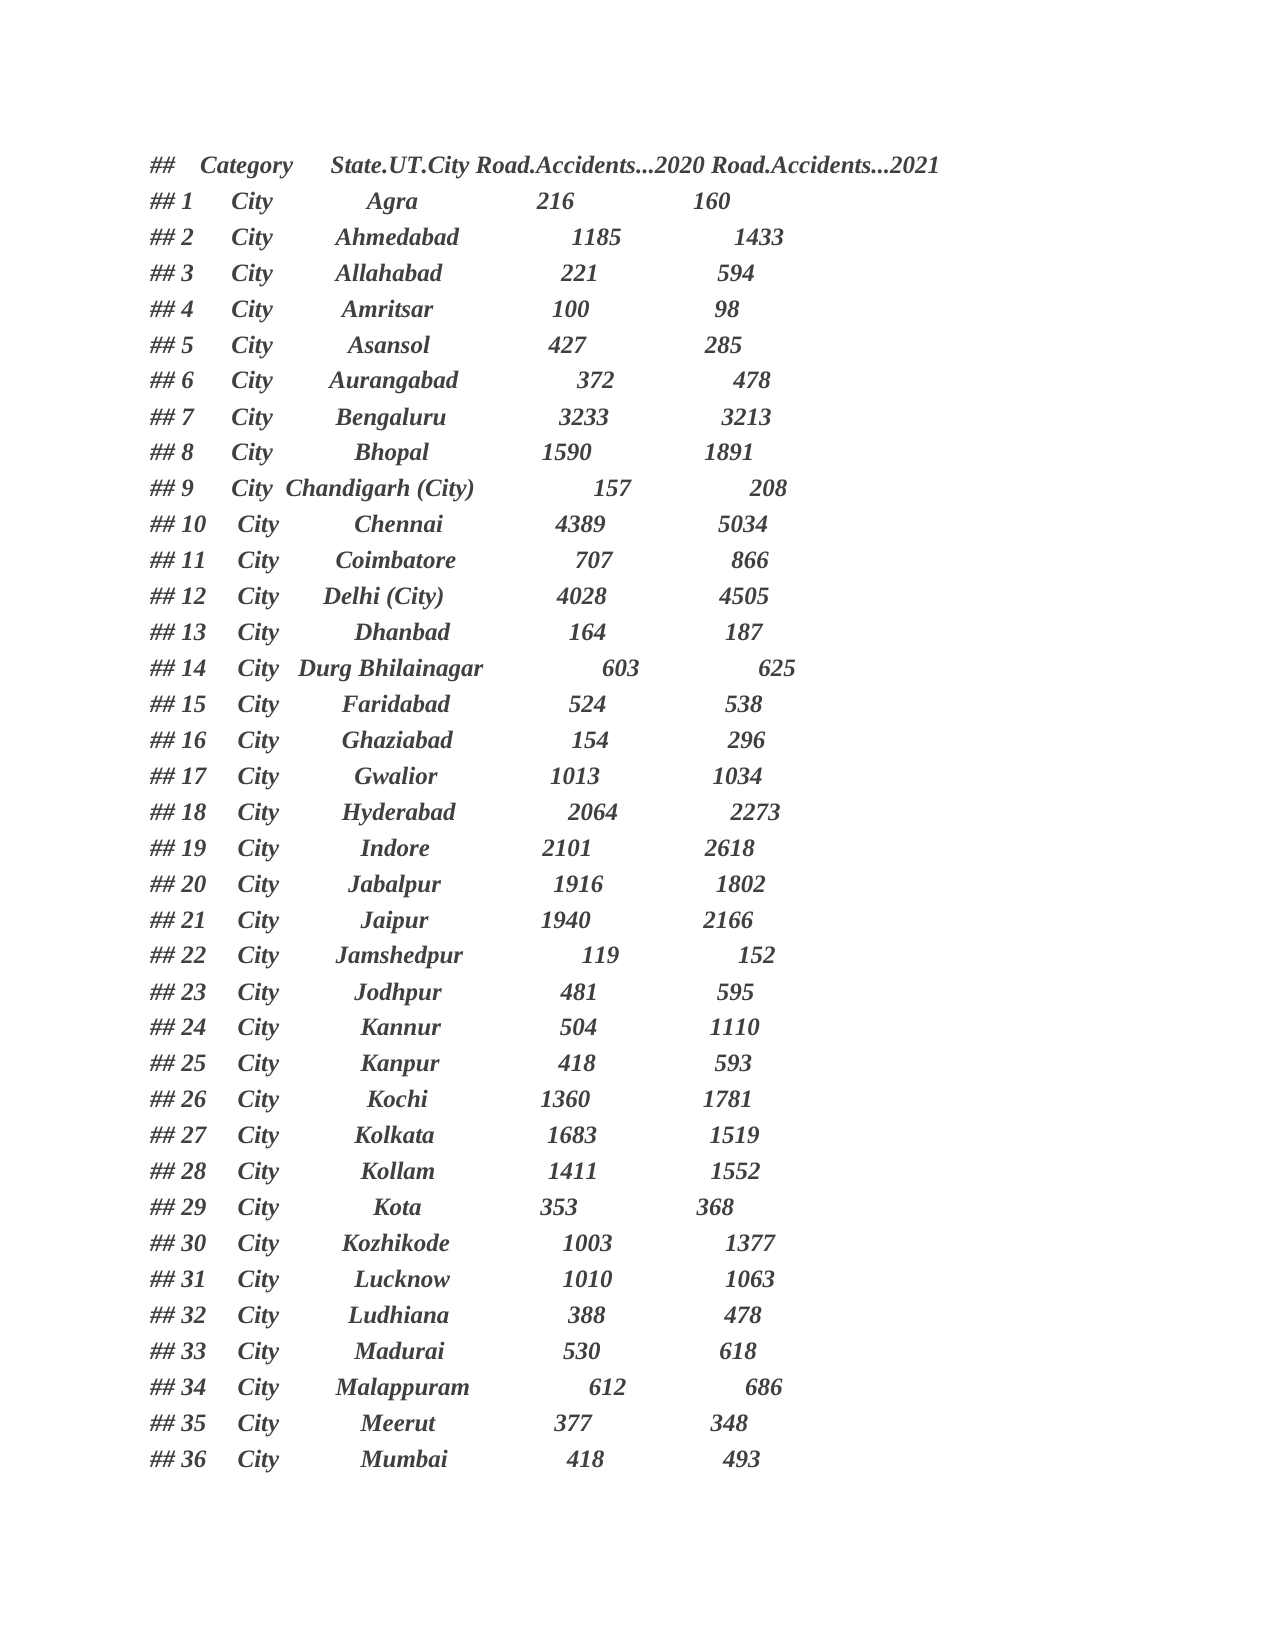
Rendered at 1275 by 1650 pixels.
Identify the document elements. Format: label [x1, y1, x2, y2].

subtitle [150, 150, 1125, 1472]
